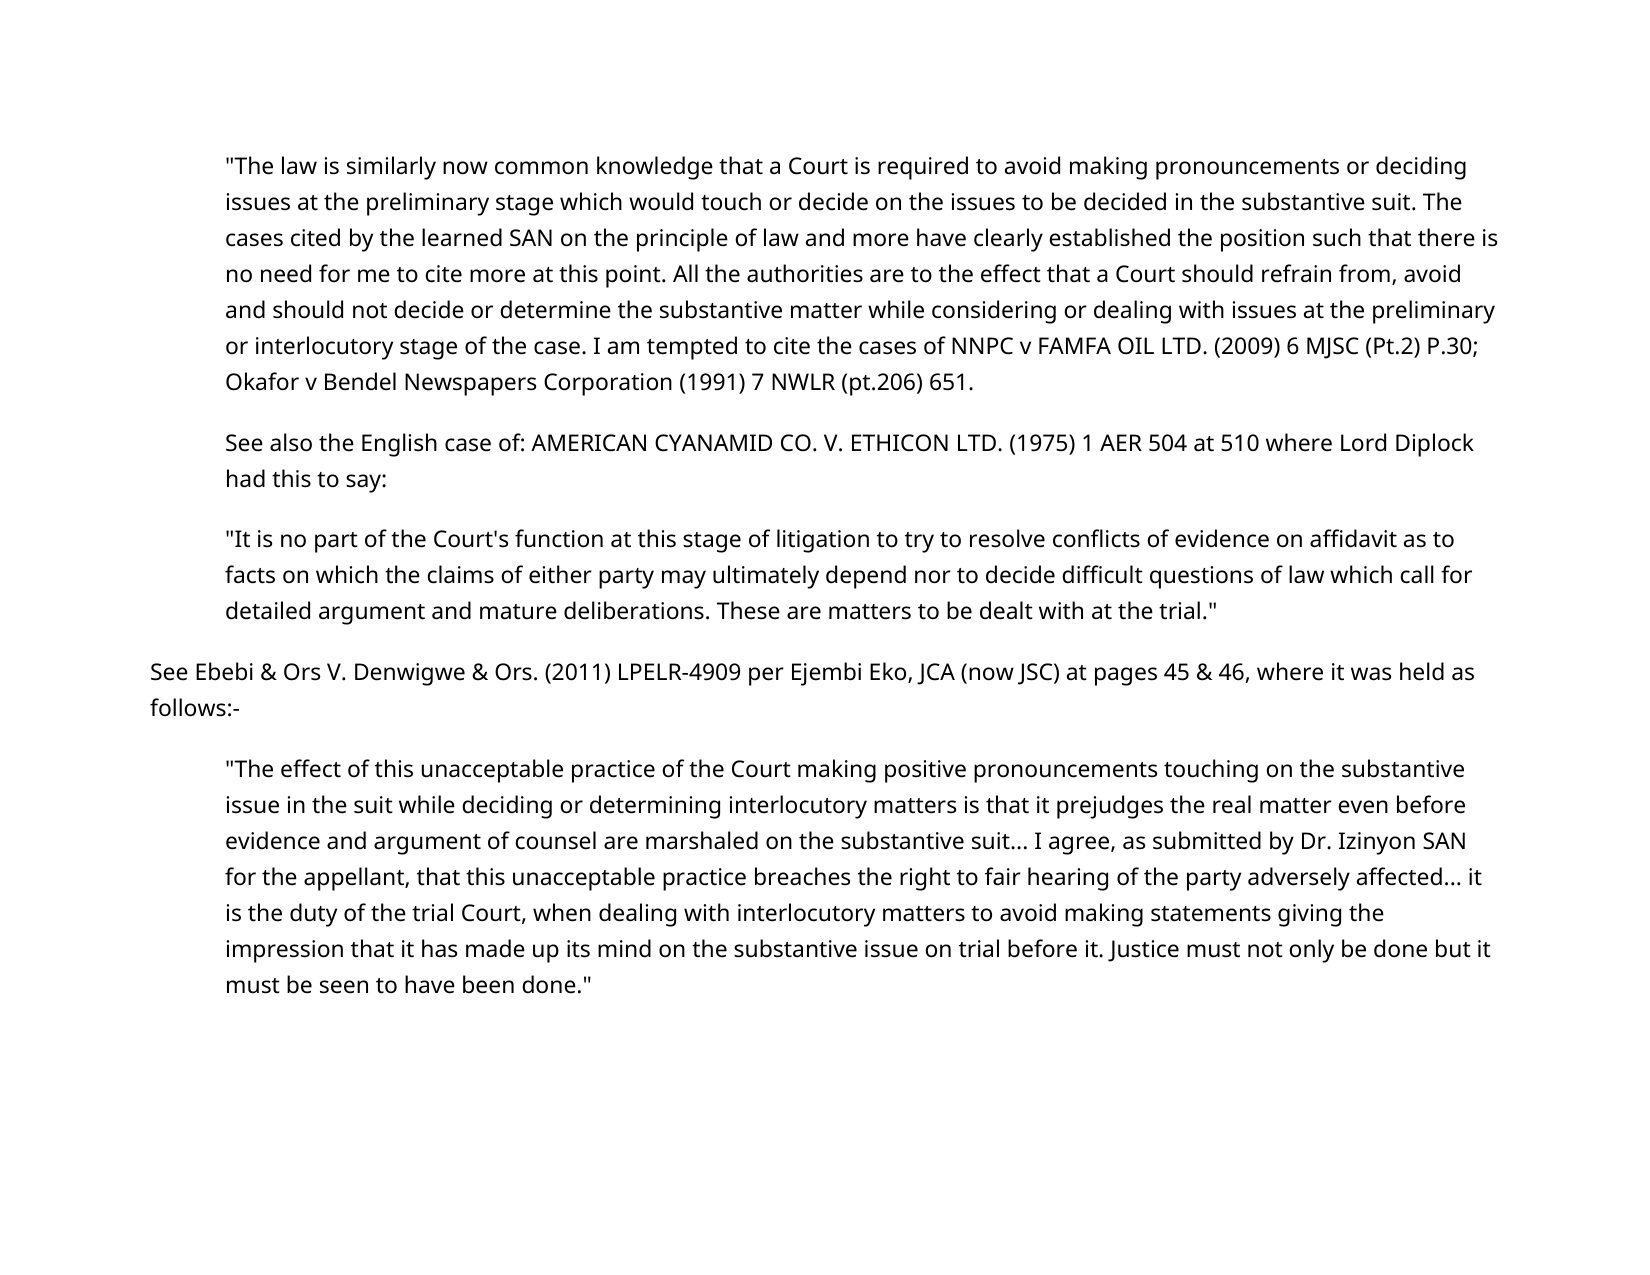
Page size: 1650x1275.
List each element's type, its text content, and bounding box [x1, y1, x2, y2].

text See also the English case of: AMERICAN CYANAMID CO. V. ETHICON LTD. (1975) 1 AER 504 at 510 where Lord Diplock had this to say: [225, 427, 1500, 494]
text "It is no part of the Court's function at this stage of litigation to try to resolve conflicts of evidence on affidavit as to facts on which the claims of either party may ultimately depend nor to decide difficult questions of law which call for detailed argument and mature deliberations. These are matters to be dealt with at the trial." [225, 523, 1500, 627]
text "The law is similarly now common knowledge that a Court is required to avoid making pronouncements or deciding issues at the preliminary stage which would touch or decide on the issues to be decided in the substantive suit. The cases cited by the learned SAN on the principle of law and more have clearly established the position such that there is no need for me to cite more at this point. All the authorities are to the effect that a Court should refrain from, avoid and should not decide or determine the substantive matter while considering or dealing with issues at the preliminary or interlocutory stage of the case. I am tempted to cite the cases of NNPC v FAMFA OIL LTD. (2009) 6 MJSC (Pt.2) P.30; Okafor v Bendel Newspapers Corporation (1991) 7 NWLR (pt.206) 651. [225, 150, 1500, 397]
text "The effect of this unacceptable practice of the Court making positive pronouncements touching on the substantive issue in the suit while deciding or determining interlocutory matters is that it prejudges the real matter even before evidence and argument of counsel are marshaled on the substantive suit... I agree, as submitted by Dr. Izinyon SAN for the appellant, that this unacceptable practice breaches the right to fair hearing of the party adversely affected... it is the duty of the trial Court, when dealing with interlocutory matters to avoid making statements giving the impression that it has made up its mind on the substantive issue on trial before it. Justice must not only be done but it must be seen to have been done." [225, 753, 1500, 1000]
text See Ebebi & Ors V. Denwigwe & Ors. (2011) LPELR-4909 per Ejembi Eko, JCA (now JSC) at pages 45 & 46, where it was held as follows:- [150, 656, 1500, 723]
